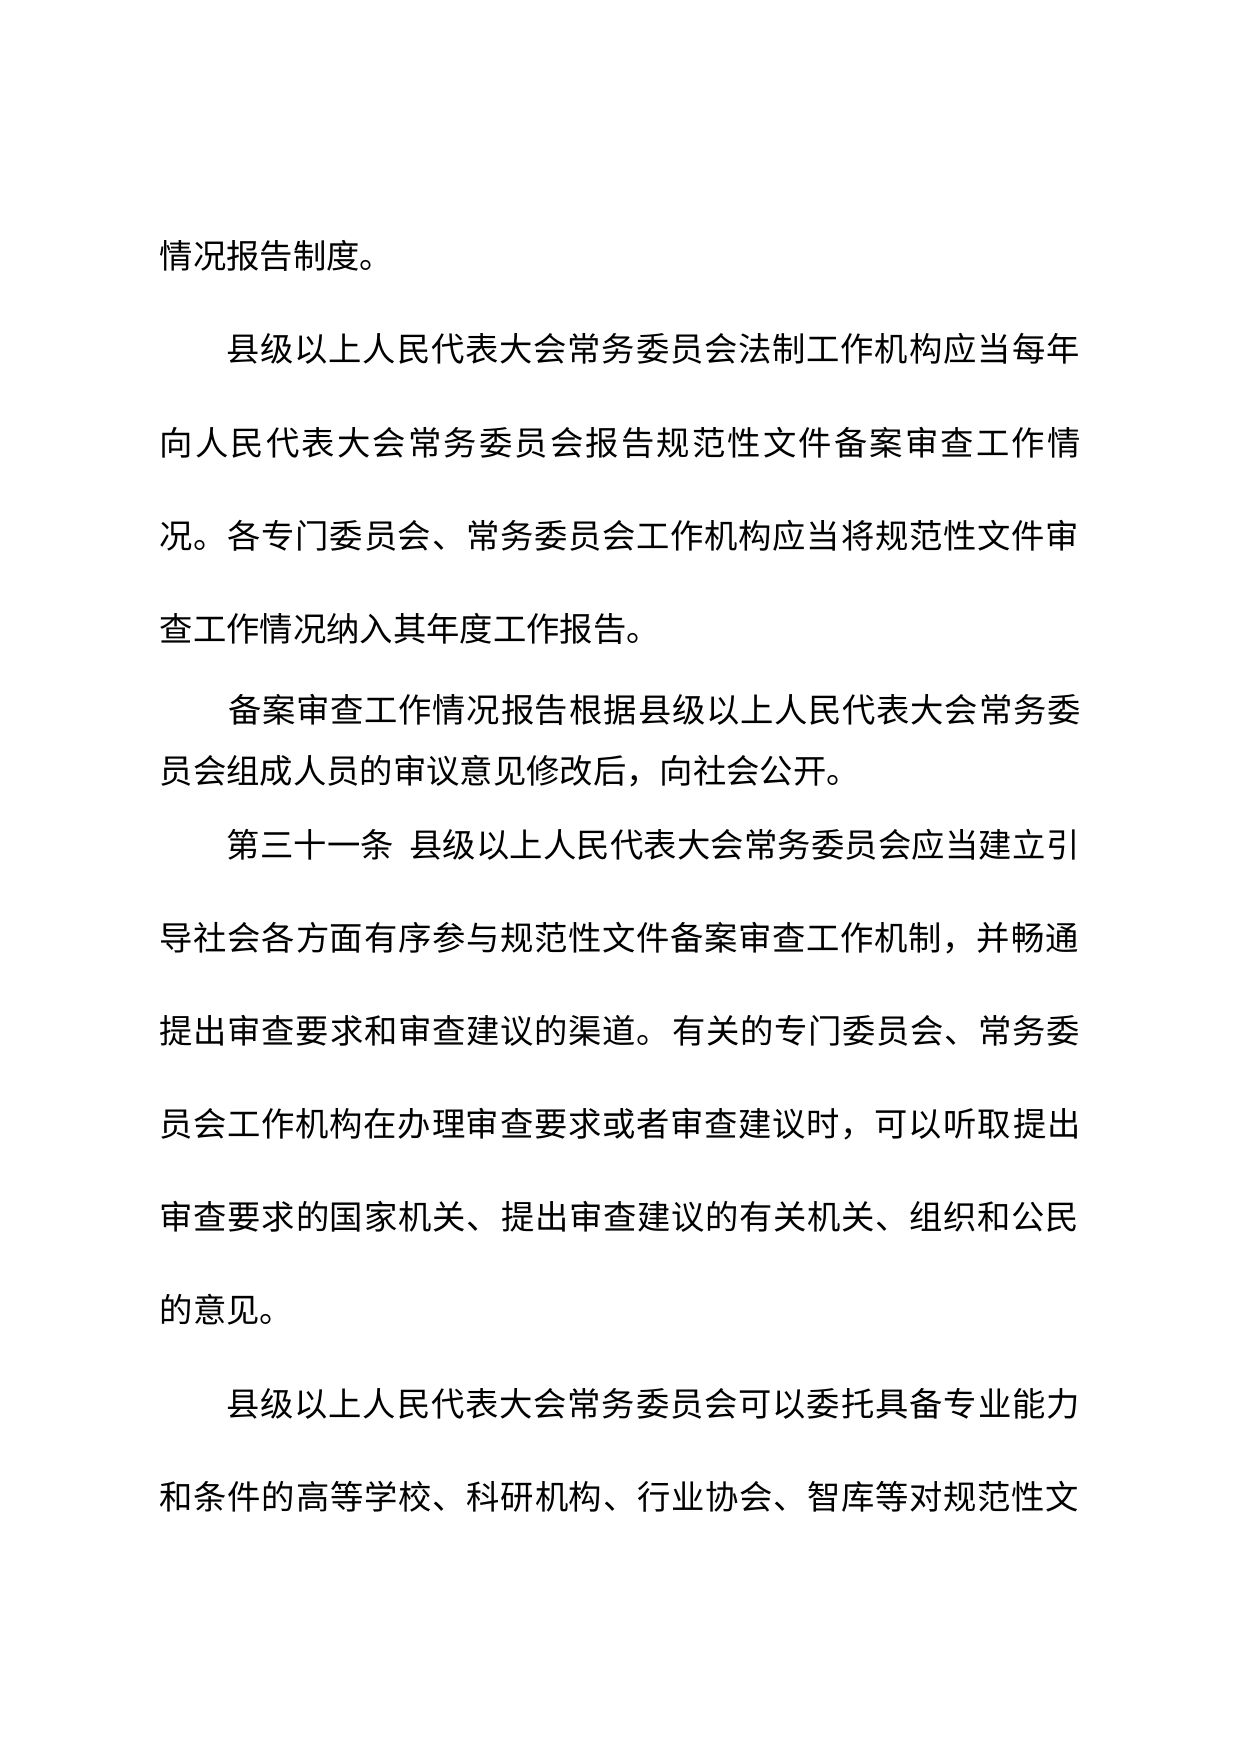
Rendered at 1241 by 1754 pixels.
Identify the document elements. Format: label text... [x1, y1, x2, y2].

text 第三十一条 县级以上人民代表大会常务委员会应当建立引导社会各方面有序参与规范性文件备案审查工作机制，并畅通提出审查要求和审查建议的渠道。有关的专门委员会、常务委员会工作机构在办理审查要求或者审查建议时，可以听取提出审查要求的国家机关、提出审查建议的有关机关、组织和公民的意见。 [159, 796, 1081, 1355]
text 县级以上人民代表大会常务委员会法制工作机构应当每年向人民代表大会常务委员会报告规范性文件备案审查工作情况。各专门委员会、常务委员会工作机构应当将规范性文件审查工作情况纳入其年度工作报告。 [159, 301, 1081, 673]
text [159, 1355, 1081, 1541]
text 备案审查工作情况报告根据县级以上人民代表大会常务委员会组成人员的审议意见修改后，向社会公开。 [159, 673, 1081, 796]
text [159, 208, 1081, 301]
